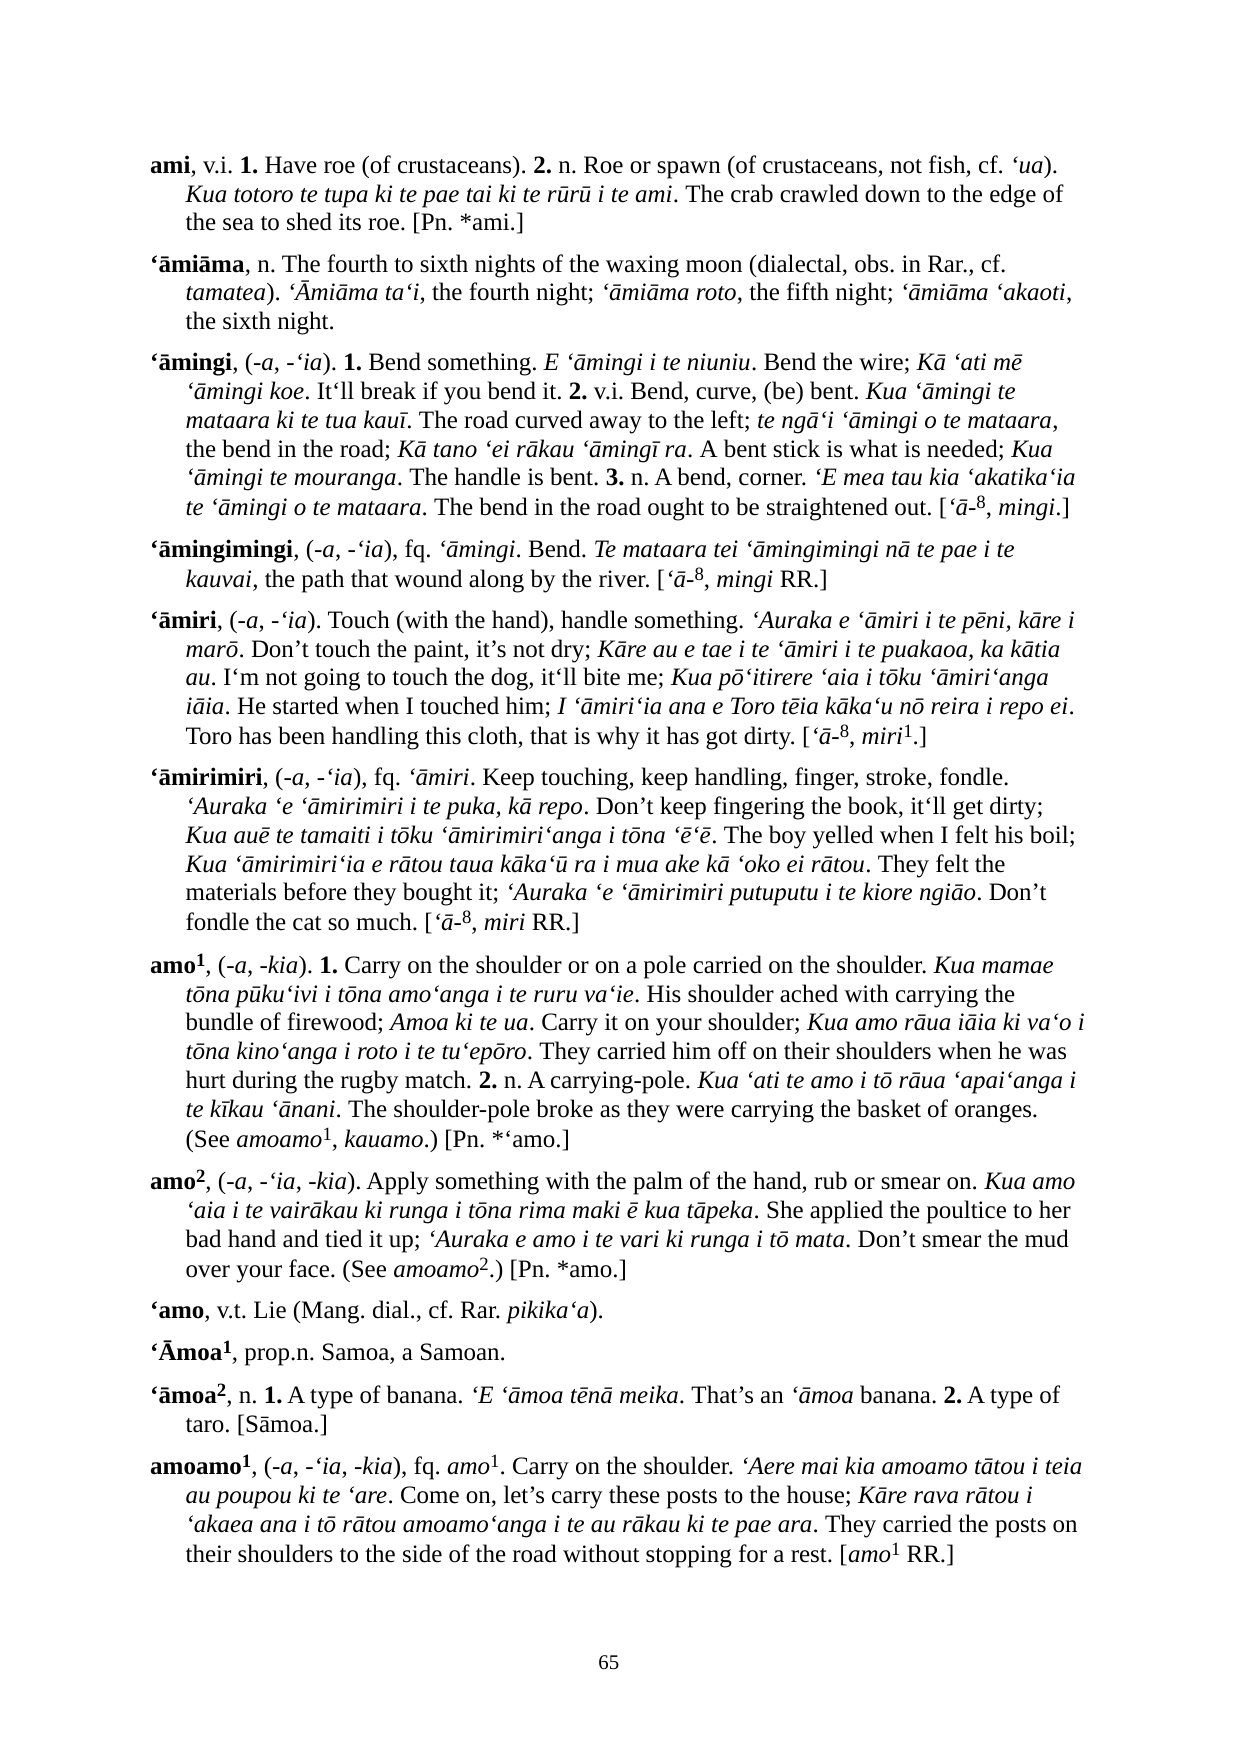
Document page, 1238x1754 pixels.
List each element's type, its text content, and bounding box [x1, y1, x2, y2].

text ‘āmingi, (-a, -‘ia). 1. Bend something. E ‘āmingi i te niuniu. bend the wire; kā ‘ati mē ‘āmingi koe. it‘ll break if you bend it. 2. v.i. Bend, curve, (be) bent. Kua ‘āmingi te mataara ki te tua kauī. the road curved away to the left; te ngā‘i ‘āmingi o te mataara, the bend in the road; kā tano ‘ei rākau ‘āmingī ra. a bent stick is what is needed; kua ‘āmingi te mouranga. the handle is bent. 3. n. A bend, corner. ‘E mea tau kia ‘akatika‘ia te ‘āmingi o te mataara. the bend in the road ought to be straightened out. [‘ā-8, mingi.] [150, 347, 1087, 521]
text ‘āmirimiri, (-a, -‘ia), fq. ‘āmiri. Keep touching, keep handling, finger, stroke, fondle. ‘Auraka ‘e ‘āmirimiri i te puka, kā repo. don’t keep fingering the book, it‘ll get dirty; kua auē te tamaiti i tōku ‘āmirimiri‘anga i tōna ‘ē‘ē. the boy yelled when I felt his boil; kua ‘āmirimiri‘ia e rātou taua kāka‘ū ra i mua ake kā ‘oko ei rātou. they felt the materials before they bought it; ‘auraka ‘e ‘āmirimiri putuputu i te kiore ngiāo. don’t fondle the cat so much. [‘ā-8, miri RR.] [150, 762, 1087, 936]
text amo1, (-a, -kia). 1. Carry on the shoulder or on a pole carried on the shoulder. Kua mamae tōna pūku‘ivi i tōna amo‘anga i te ruru va‘ie. his shoulder ached with carrying the bundle of firewood; amoa ki te ua. carry it on your shoulder; kua amo rāua iāia ki va‘o i tōna kino‘anga i roto i te tu‘epōro. they carried him off on their shoulders when he was hurt during the rugby match. 2. n. A carrying-pole. Kua ‘ati te amo i tō rāua ‘apai‘anga i te kīkau ‘ānani. the shoulder-pole broke as they were carrying the basket of oranges. (See amoamo1, kauamo.) [Pn. *‘amo.] [150, 949, 1087, 1152]
text ‘amo, v.t. Lie (Mang. dial., cf. Rar. pikika‘a). [150, 1295, 1087, 1324]
text ‘āmiri, (-a, -‘ia). Touch (with the hand), handle something. ‘Auraka e ‘āmiri i te pēni, kāre i marō. don’t touch the paint, it’s not dry; kāre au e tae i te ‘āmiri i te puakaoa, ka kātia au. I‘m not going to touch the dog, it‘ll bite me; kua pō‘itirere ‘aia i tōku ‘āmiri‘anga iāia. he started when I touched him; i ‘āmiri‘ia ana e Toro tēia kāka‘u nō reira i repo ei. Toro has been handling this cloth, that is why it has got dirty. [‘ā-8, miri1.] [150, 605, 1087, 750]
text ‘āmoa2, n. 1. A type of banana. ‘E ‘āmoa tēnā meika. that’s an ‘āmoa banana. 2. A type of taro. [Sāmoa.] [150, 1379, 1087, 1437]
text ‘Āmoa1, prop.n. Samoa, a Samoan. [150, 1336, 1087, 1366]
text ‘āmingimingi, (-a, -‘ia), fq. ‘āmingi. Bend. Te mataara tei ‘āmingimingi nā te pae i te kauvai, the path that wound along by the river. [‘ā-8, mingi RR.] [150, 534, 1087, 592]
text ami, v.i. 1. Have roe (of crustaceans). 2. n. Roe or spawn (of crustaceans, not fish, cf. ‘ua). Kua totoro te tupa ki te pae tai ki te rūrū i te ami. the crab crawled down to the edge of the sea to shed its roe. [Pn. *ami.] [150, 150, 1087, 236]
text ‘āmiāma, n. The fourth to sixth nights of the waxing moon (dialectal, obs. in Rar., cf. tamatea). ‘Āmiāma ta‘i, the fourth night; ‘āmiāma roto, the fifth night; ‘āmiāma ‘akaoti, the sixth night. [150, 249, 1087, 335]
text amo2, (-a, -‘ia, -kia). Apply something with the palm of the hand, rub or smear on. Kua amo ‘aia i te vairākau ki runga i tōna rima maki ē kua tāpeka. she applied the poultice to her bad hand and tied it up; ‘auraka e amo i te vari ki runga i tō mata. don’t smear the mud over your face. (See amoamo2.) [Pn. *amo.] [150, 1165, 1087, 1282]
text amoamo1, (-a, -‘ia, -kia), fq. amo1. Carry on the shoulder. ‘Aere mai kia amoamo tātou i teia au poupou ki te ‘are. come on, let’s carry these posts to the house; kāre rava rātou i ‘akaea ana i tō rātou amoamo‘anga i te au rākau ki te pae ara. they carried the posts on their shoulders to the side of the road without stopping for a rest. [amo1 RR.] [150, 1450, 1087, 1567]
